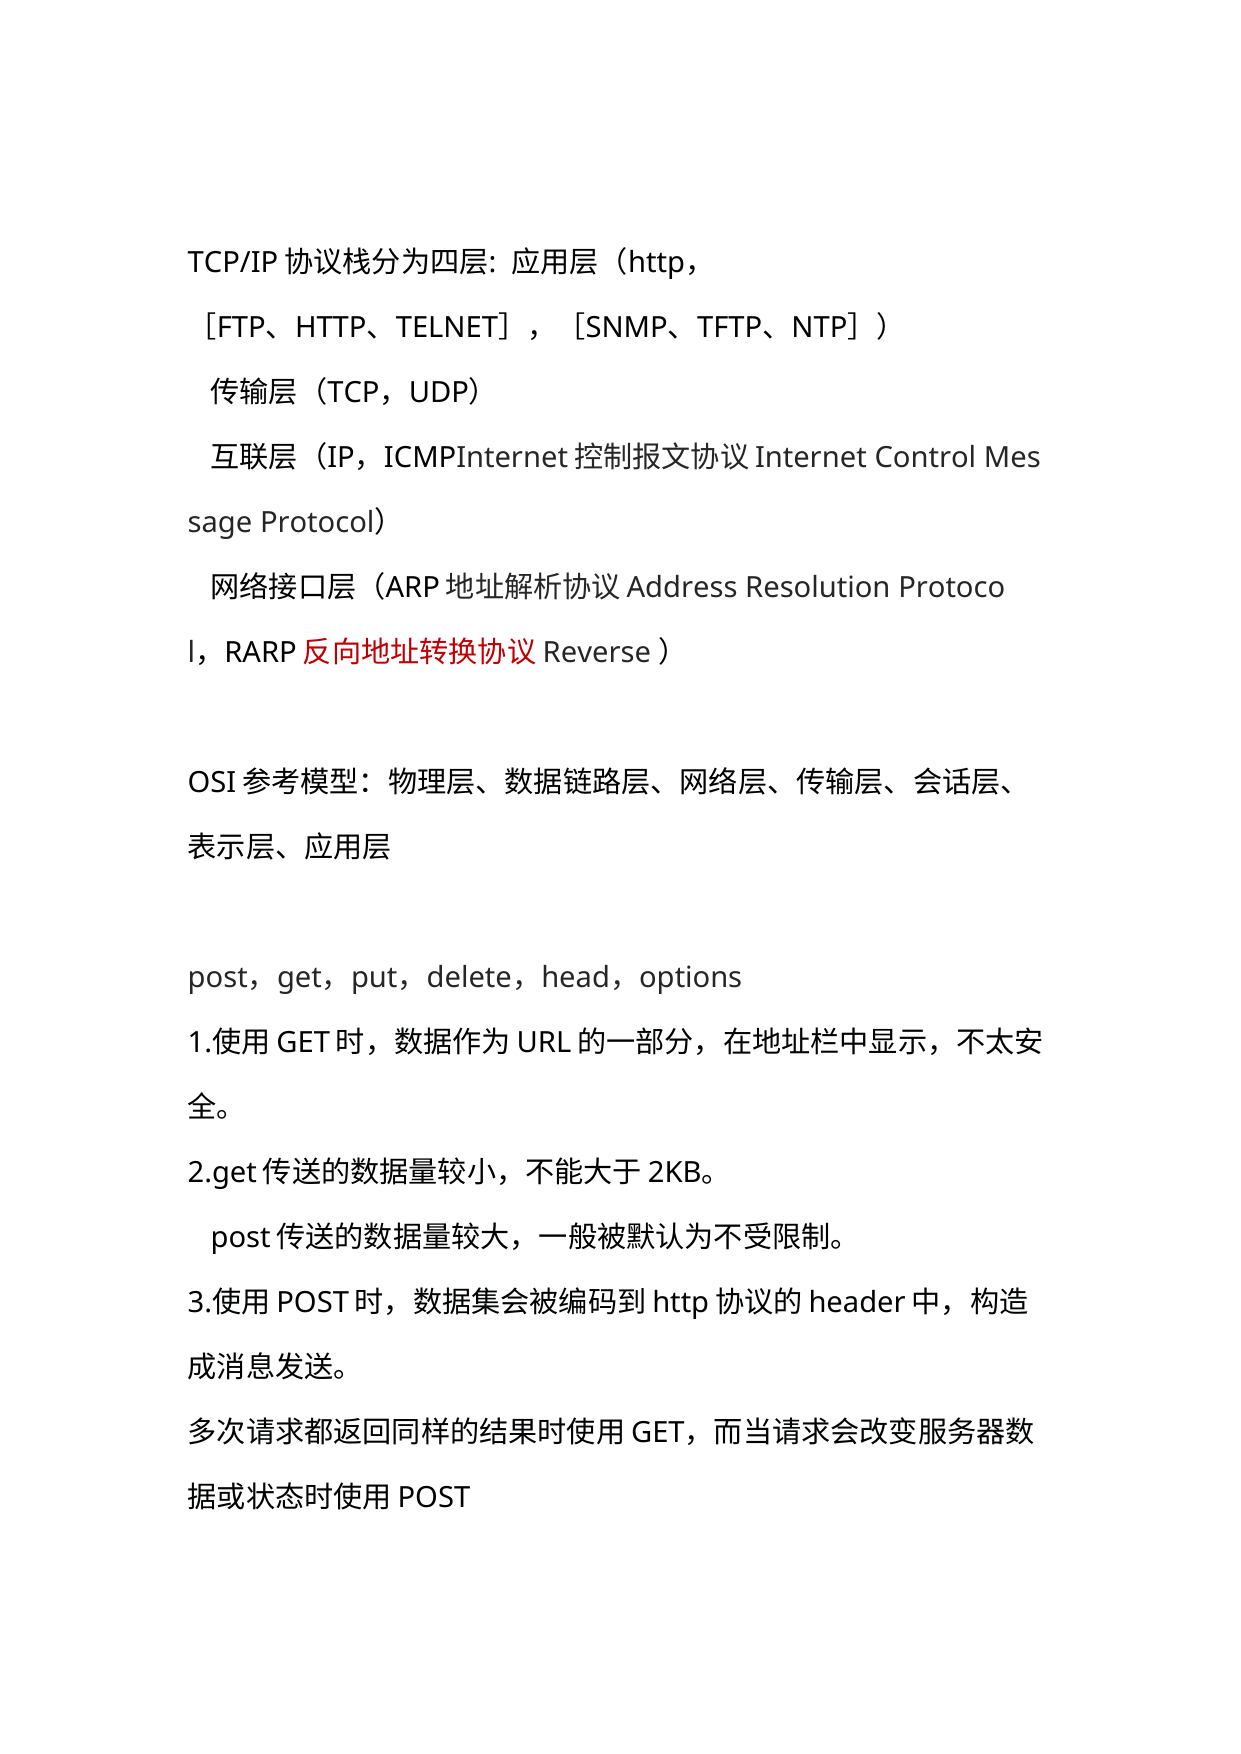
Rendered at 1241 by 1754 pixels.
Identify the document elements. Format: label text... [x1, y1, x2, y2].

text OSI参考模型：物理层、数据链路层、网络层、传输层、会话层、表示层、应用层 [187, 747, 1053, 877]
text 互联层（IP，ICMPInternet控制报文协议Internet Control Message Protocol） [187, 422, 1053, 552]
text 3.使用POST时，数据集会被编码到http协议的header中，构造成消息发送。 [187, 1267, 1053, 1397]
text TCP/IP协议栈分为四层: 应用层（http，［FTP、HTTP、TELNET］，［SNMP、TFTP、NTP］） [187, 227, 1053, 357]
text post传送的数据量较大，一般被默认为不受限制。 [187, 1202, 1053, 1267]
text 网络接口层（ARP地址解析协议Address Resolution Protocol，RARP反向地址转换协议 Reverse ） [187, 552, 1053, 682]
text 多次请求都返回同样的结果时使用GET，而当请求会改变服务器数据或状态时使用POST [187, 1397, 1053, 1527]
text 2.get传送的数据量较小，不能大于2KB。 [187, 1137, 1053, 1202]
text post，get，put，delete，head，options [187, 942, 1053, 1007]
text 1.使用GET时，数据作为URL的一部分，在地址栏中显示，不太安全。 [187, 1007, 1053, 1137]
text 传输层（TCP，UDP） [187, 357, 1053, 422]
